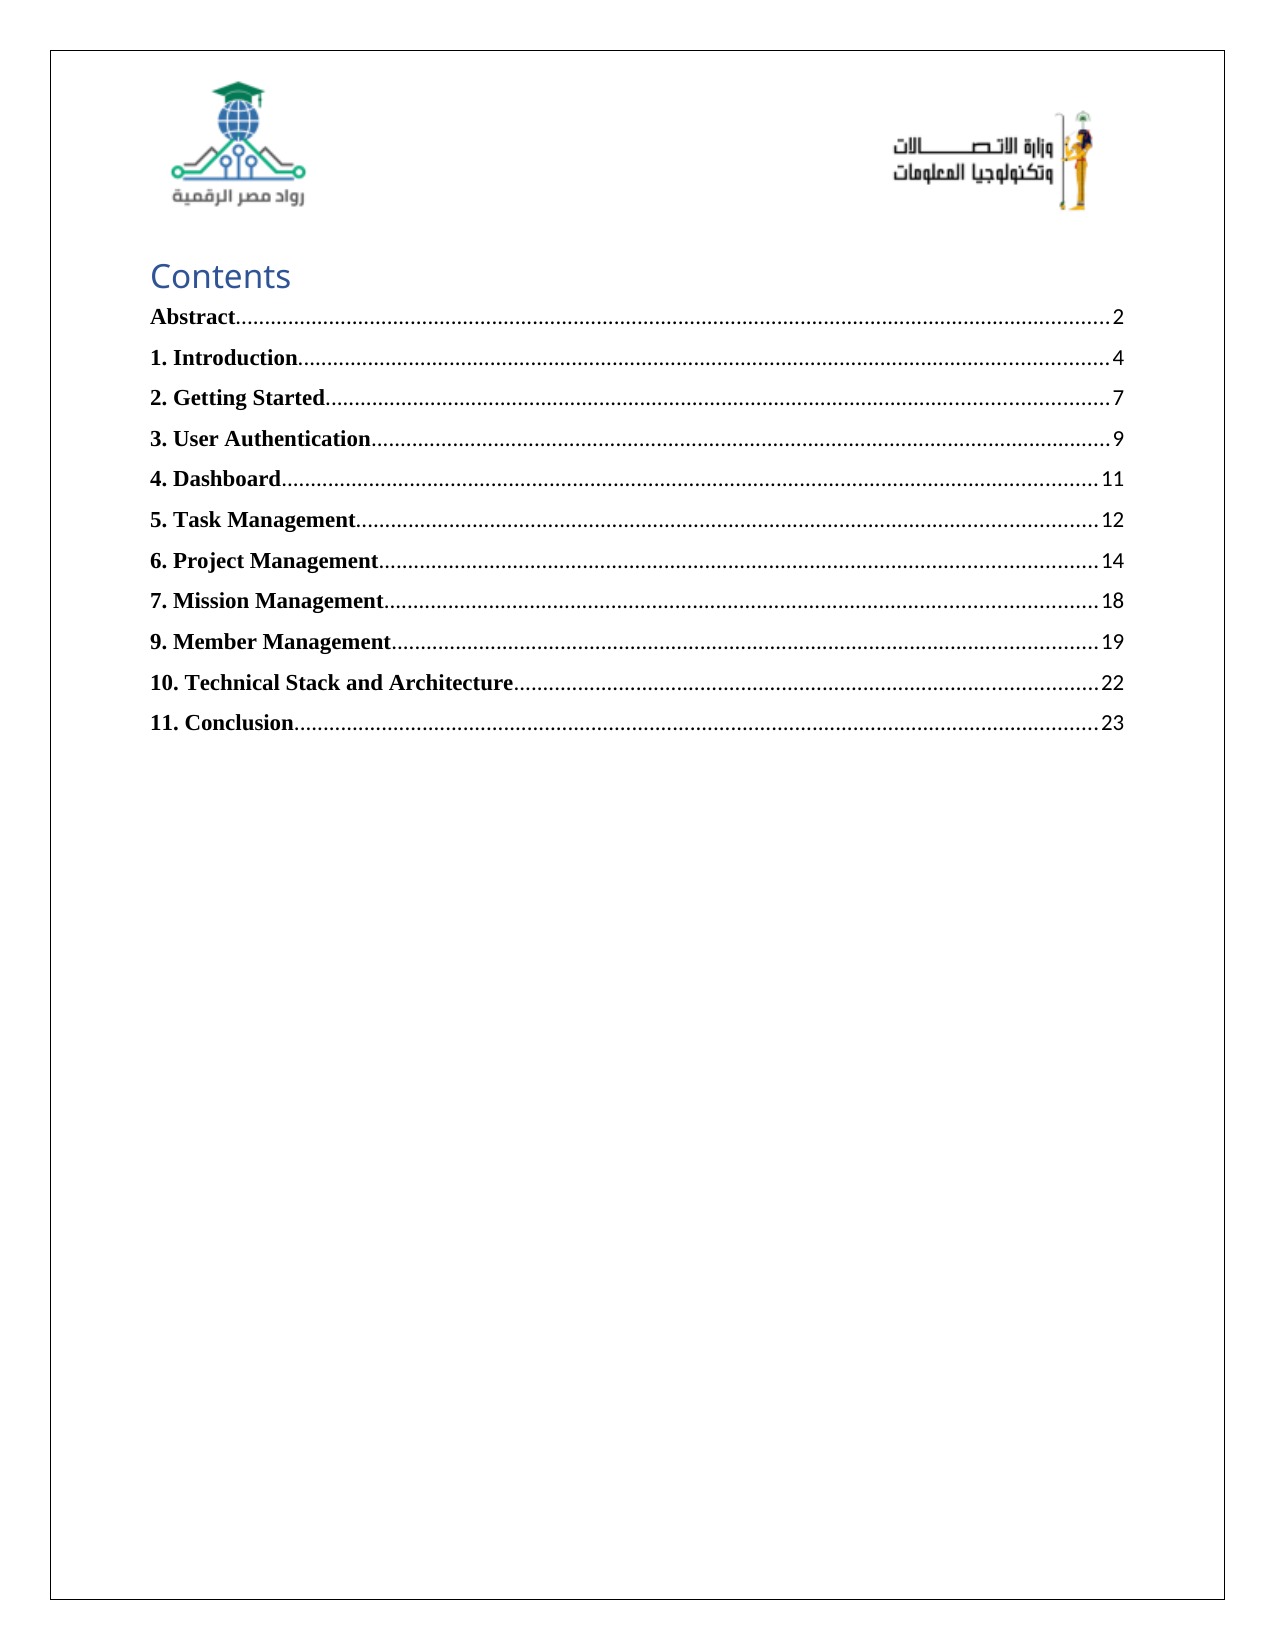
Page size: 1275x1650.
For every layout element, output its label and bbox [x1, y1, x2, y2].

picture [857, 103, 1121, 229]
picture [150, 75, 325, 229]
